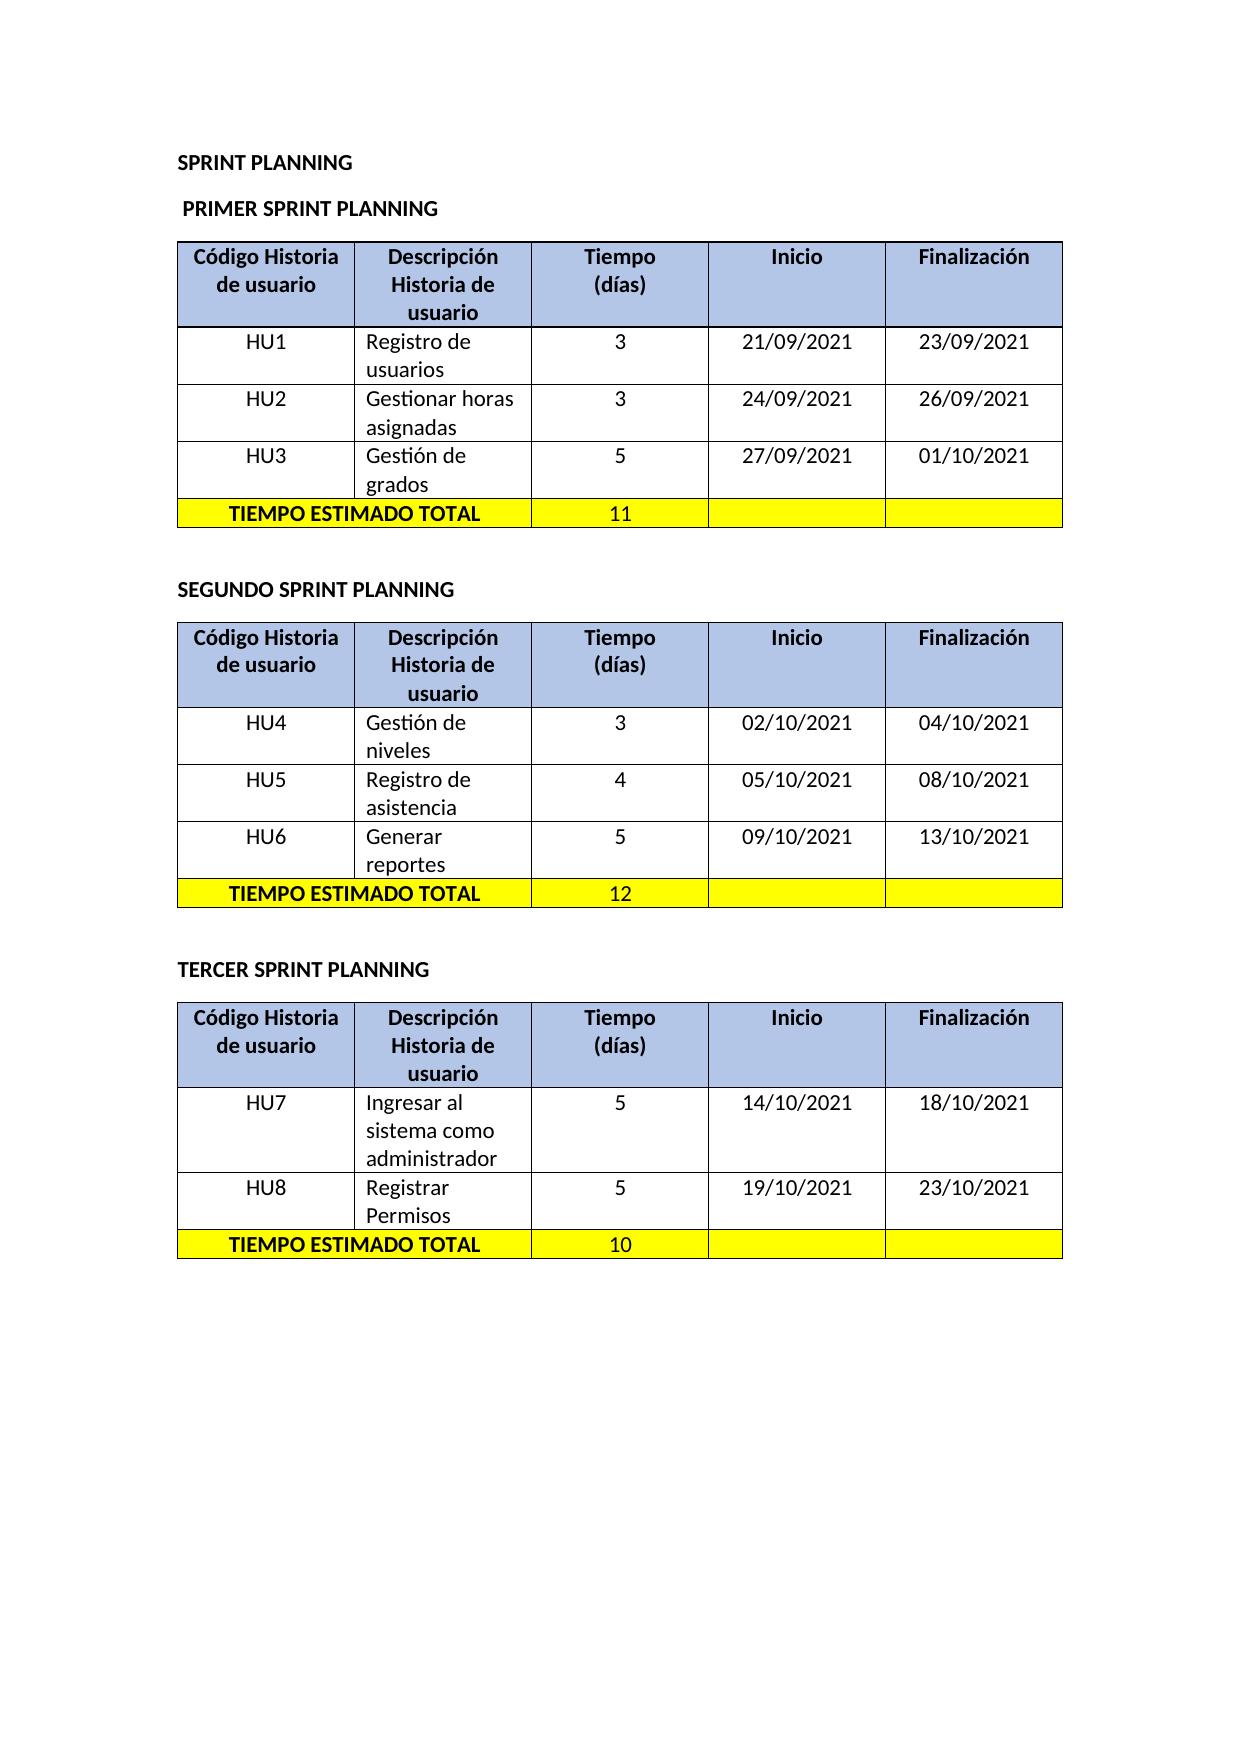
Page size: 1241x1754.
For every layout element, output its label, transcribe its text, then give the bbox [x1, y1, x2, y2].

table_cell 24/09/2021 [709, 385, 885, 441]
table_cell 05/10/2021 [709, 765, 885, 821]
table_cell HU8 [178, 1173, 354, 1229]
table_header Código Historia de usuario [178, 1003, 354, 1087]
table_cell 08/10/2021 [886, 765, 1062, 821]
table_header Descripción Historia de usuario [355, 1003, 531, 1087]
table_cell 01/10/2021 [886, 442, 1062, 498]
text TERCER SPRINT PLANNING [177, 955, 1063, 983]
table_cell HU3 [178, 442, 354, 498]
table_cell HU4 [178, 708, 354, 764]
table_cell [886, 499, 1062, 527]
table_cell Gestión de niveles [355, 708, 531, 764]
table_cell 3 [532, 385, 708, 441]
table_cell HU7 [178, 1088, 354, 1172]
table_cell HU2 [178, 385, 354, 441]
table_header Tiempo (días) [532, 623, 708, 707]
table_cell Gestionar horas asignadas [355, 385, 531, 441]
table_cell 10 [532, 1230, 708, 1258]
table_cell 5 [532, 1088, 708, 1172]
table_cell 3 [532, 328, 708, 383]
table_cell Registro de asistencia [355, 765, 531, 821]
table_cell Registro de usuarios [355, 328, 531, 383]
table_cell Registrar Permisos [355, 1173, 531, 1229]
table_cell Ingresar al sistema como administrador [355, 1088, 531, 1172]
table_cell [886, 1230, 1062, 1258]
table_cell [709, 499, 885, 527]
table_header Código Historia de usuario [178, 623, 354, 707]
table_cell Gestión de grados [355, 442, 531, 498]
table_cell HU5 [178, 765, 354, 821]
table_cell 23/09/2021 [886, 328, 1062, 383]
table_cell [886, 879, 1062, 907]
table_cell 12 [532, 879, 708, 907]
table_cell 3 [532, 708, 708, 764]
table_cell 13/10/2021 [886, 822, 1062, 878]
table_header Inicio [709, 1003, 885, 1087]
table_cell 09/10/2021 [709, 822, 885, 878]
table_cell 14/10/2021 [709, 1088, 885, 1172]
table_cell 04/10/2021 [886, 708, 1062, 764]
table_cell 18/10/2021 [886, 1088, 1062, 1172]
table_cell 4 [532, 765, 708, 821]
table_cell 02/10/2021 [709, 708, 885, 764]
table_cell TIEMPO ESTIMADO TOTAL [178, 1230, 531, 1258]
table_cell 5 [532, 442, 708, 498]
table_cell 23/10/2021 [886, 1173, 1062, 1229]
table_header Código Historia de usuario [178, 243, 354, 326]
table_header Finalización [886, 1003, 1062, 1087]
table_cell 27/09/2021 [709, 442, 885, 498]
text SEGUNDO SPRINT PLANNING [177, 575, 1063, 603]
table_cell TIEMPO ESTIMADO TOTAL [178, 879, 531, 907]
table_header Inicio [709, 243, 885, 326]
table_cell HU1 [178, 328, 354, 383]
table_cell 19/10/2021 [709, 1173, 885, 1229]
table_cell HU6 [178, 822, 354, 878]
table_header Inicio [709, 623, 885, 707]
table_cell [709, 1230, 885, 1258]
table_cell Generar reportes [355, 822, 531, 878]
table_header Descripción Historia de usuario [355, 243, 531, 326]
table_cell [709, 879, 885, 907]
text PRIMER SPRINT PLANNING [177, 194, 1063, 222]
table_header Tiempo (días) [532, 1003, 708, 1087]
table_cell 11 [532, 499, 708, 527]
table_cell 21/09/2021 [709, 328, 885, 383]
table_header Finalización [886, 623, 1062, 707]
table_cell 26/09/2021 [886, 385, 1062, 441]
table_header Descripción Historia de usuario [355, 623, 531, 707]
table_cell 5 [532, 1173, 708, 1229]
table_header Finalización [886, 243, 1062, 326]
table_header Tiempo (días) [532, 243, 708, 326]
table_cell 5 [532, 822, 708, 878]
table_cell TIEMPO ESTIMADO TOTAL [178, 499, 531, 527]
text SPRINT PLANNING [177, 148, 1063, 176]
